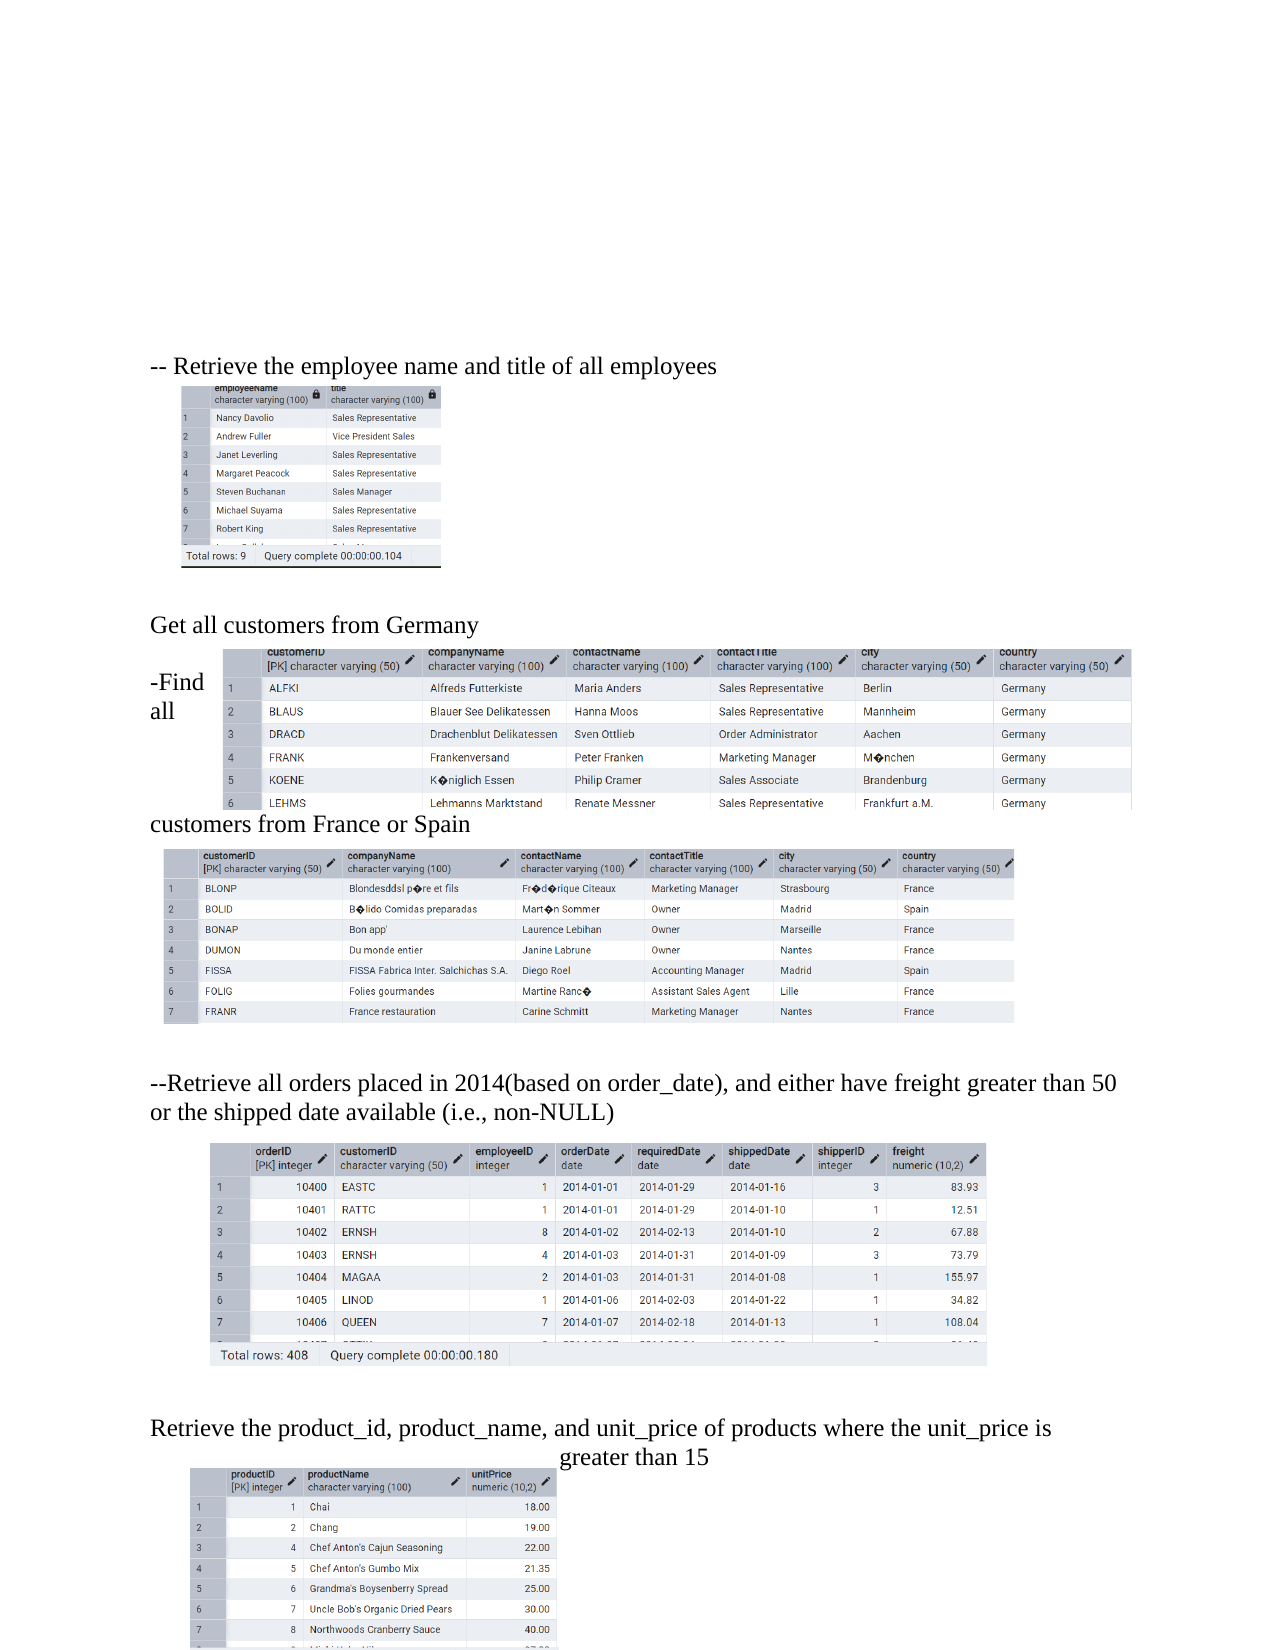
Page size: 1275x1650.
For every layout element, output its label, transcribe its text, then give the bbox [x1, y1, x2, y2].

text Retrieve the product_id, product_name, and unit_price of products where the unit_price is greater than 15 [150, 1413, 1125, 1471]
text --Retrieve all orders placed in 2014(based on order_date), and either have freight greater than 50 or the shipped date available (i.e., non-NULL) [150, 1068, 1125, 1126]
picture [181, 386, 441, 568]
text -- Retrieve the employee name and title of all employees [150, 351, 1125, 380]
text Get all customers from Germany [150, 610, 1125, 639]
picture [163, 849, 1015, 1024]
picture [190, 1468, 559, 1650]
picture [210, 1143, 988, 1366]
picture [222, 649, 1133, 810]
